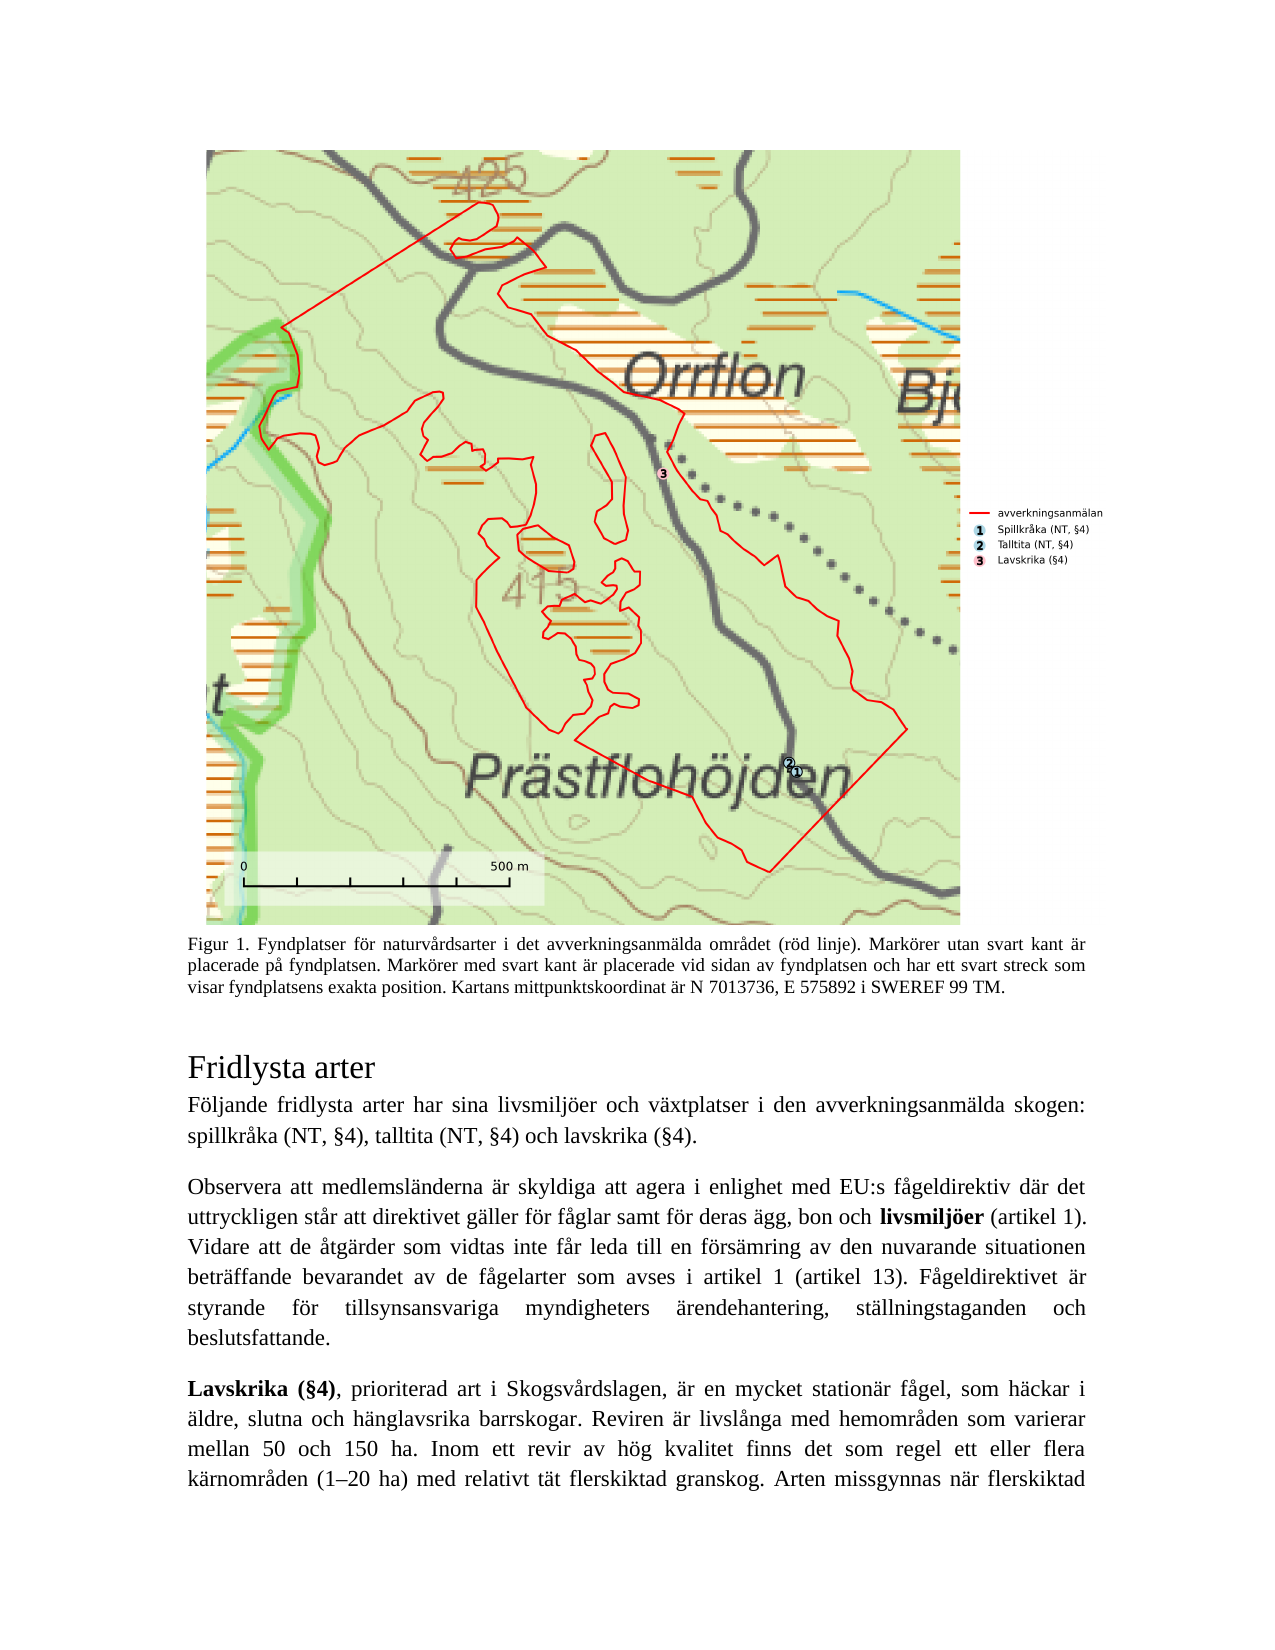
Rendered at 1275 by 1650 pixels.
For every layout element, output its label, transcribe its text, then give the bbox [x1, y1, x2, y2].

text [187, 1375, 1087, 1492]
text Observera att medlemsländerna är skyldiga att agera i enlighet med EU:s fågeldirektiv där det uttryckligen står att direktivet gäller för fåglar samt för deras ägg, bon och livsmiljöer (artikel 1). Vidare att de åtgärder som vidtas inte får leda till en försämring av den nuvarande situationen beträffande bevarandet av de fågelarter som avses i artikel 1 (artikel 13). Fågeldirektivet är styrande för tillsynsansvariga myndigheters ärendehantering, ställningstaganden och beslutsfattande. [187, 1173, 1087, 1350]
picture [206, 150, 1107, 925]
text Följande fridlysta arter har sina livsmiljöer och växtplatser i den avverkningsanmälda skogen: spillkråka (NT, §4), talltita (NT, §4) och lavskrika (§4). [187, 1092, 1087, 1148]
subtitle Fridlysta arter [187, 1047, 1087, 1086]
text Figur 1. Fyndplatser för naturvårdsarter i det avverkningsanmälda området (röd linje). Markörer utan svart kant är placerade på fyndplatsen. Markörer med svart kant är placerade vid sidan av fyndplatsen och har ett svart streck som visar fyndplatsens exakta position. Kartans mittpunktskoordinat är N 7013736, E 575892 i SWEREF 99 TM. [187, 933, 1087, 997]
